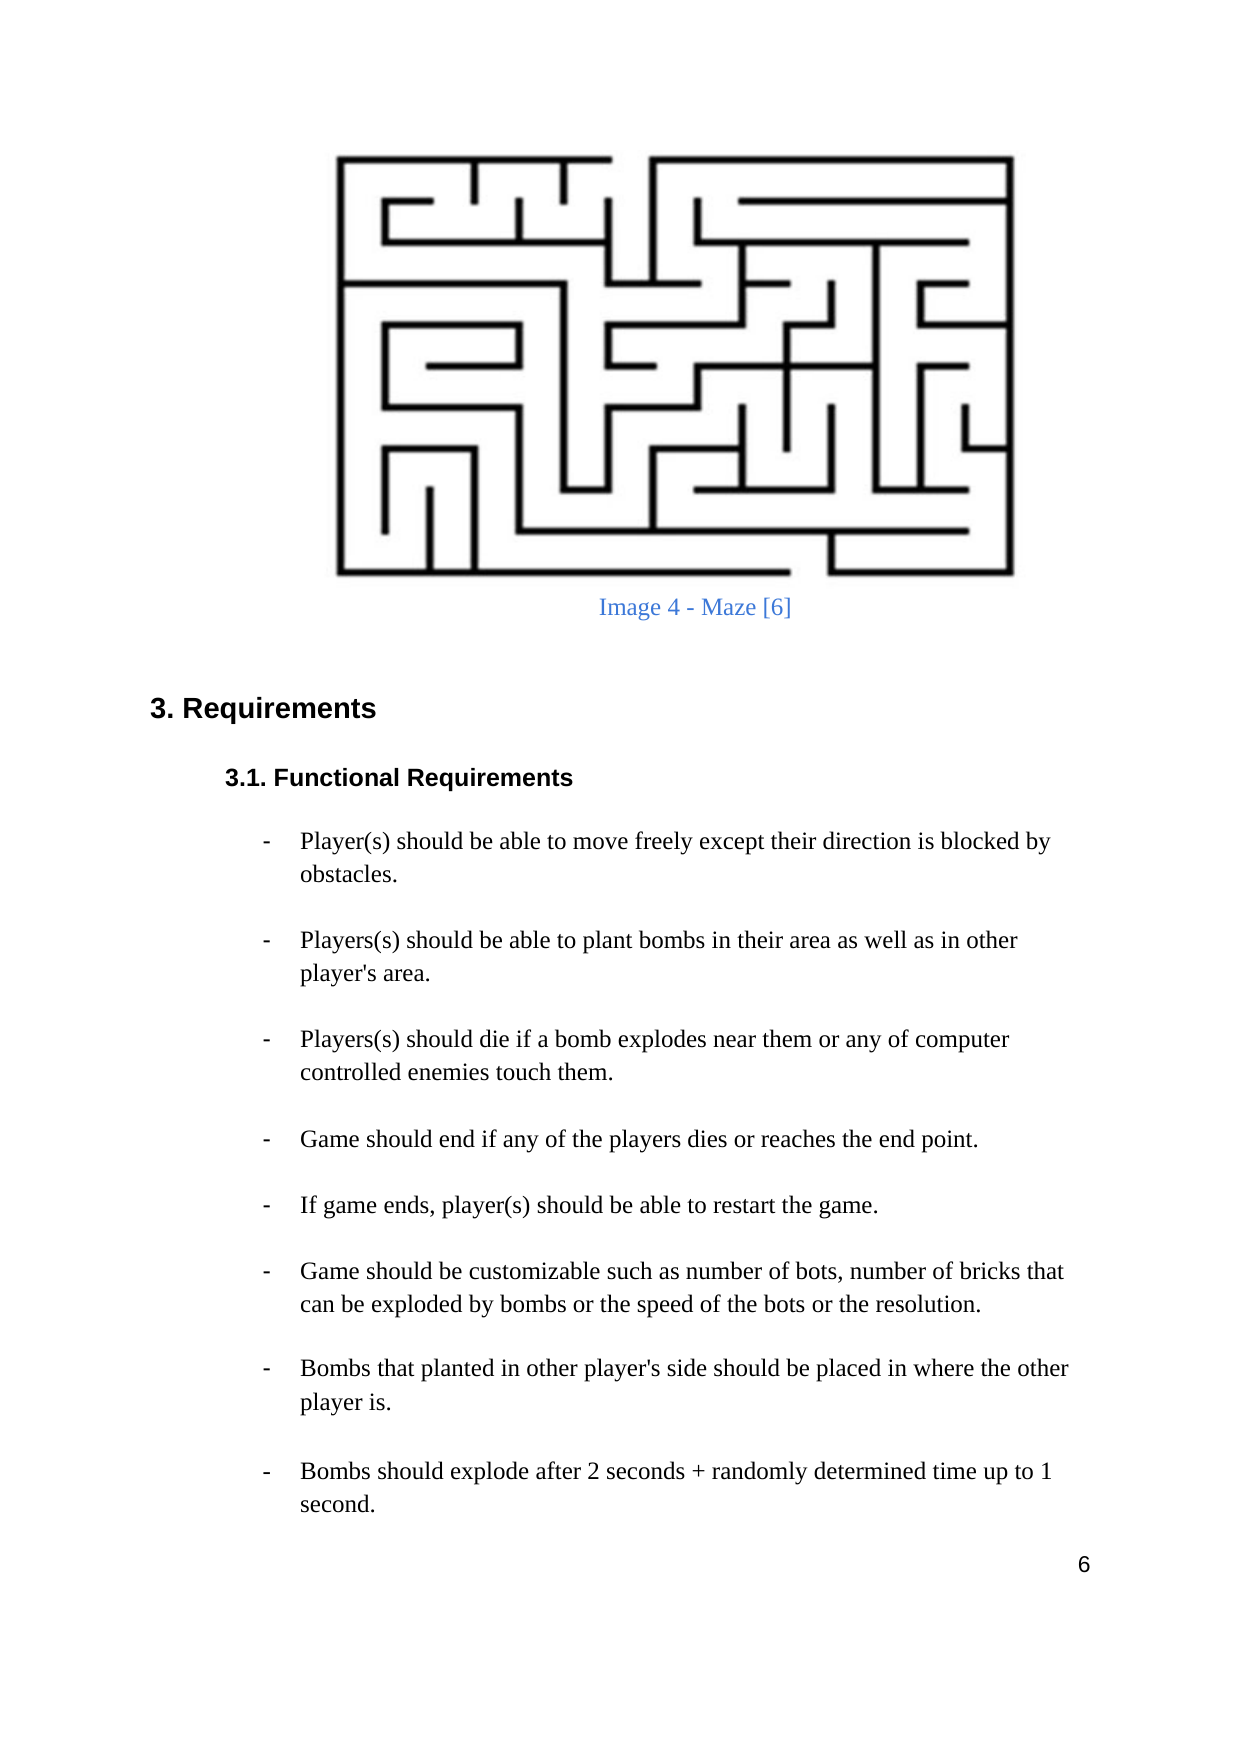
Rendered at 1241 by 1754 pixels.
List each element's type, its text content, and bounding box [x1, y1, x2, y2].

list Bombs that planted in other player's side should be placed in where the other player is. [262, 1353, 1090, 1416]
text 3.1. Functional Requirements [225, 763, 1090, 792]
list Player(s) should be able to move freely except their direction is blocked by obstacles. [262, 826, 1090, 888]
text 3. Requirements [150, 691, 1090, 725]
list Players(s) should die if a bomb explodes near them or any of computer controlled enemies touch them. [262, 1024, 1090, 1086]
list If game ends, player(s) should be able to restart the game. [262, 1190, 1090, 1218]
list Bombs should explode after 2 seconds + randomly determined time up to 1 second. [262, 1456, 1090, 1518]
list Game should end if any of the players dies or reaches the end point. [262, 1123, 1090, 1152]
picture [300, 150, 1050, 589]
list Game should be customizable such as number of bots, number of bricks that can be exploded by bombs or the speed of the bots or the resolution. [262, 1256, 1090, 1318]
text Image 4 - Maze [6] [300, 592, 1090, 621]
list Players(s) should be able to plant bombs in their area as well as in other player's area. [262, 925, 1090, 987]
